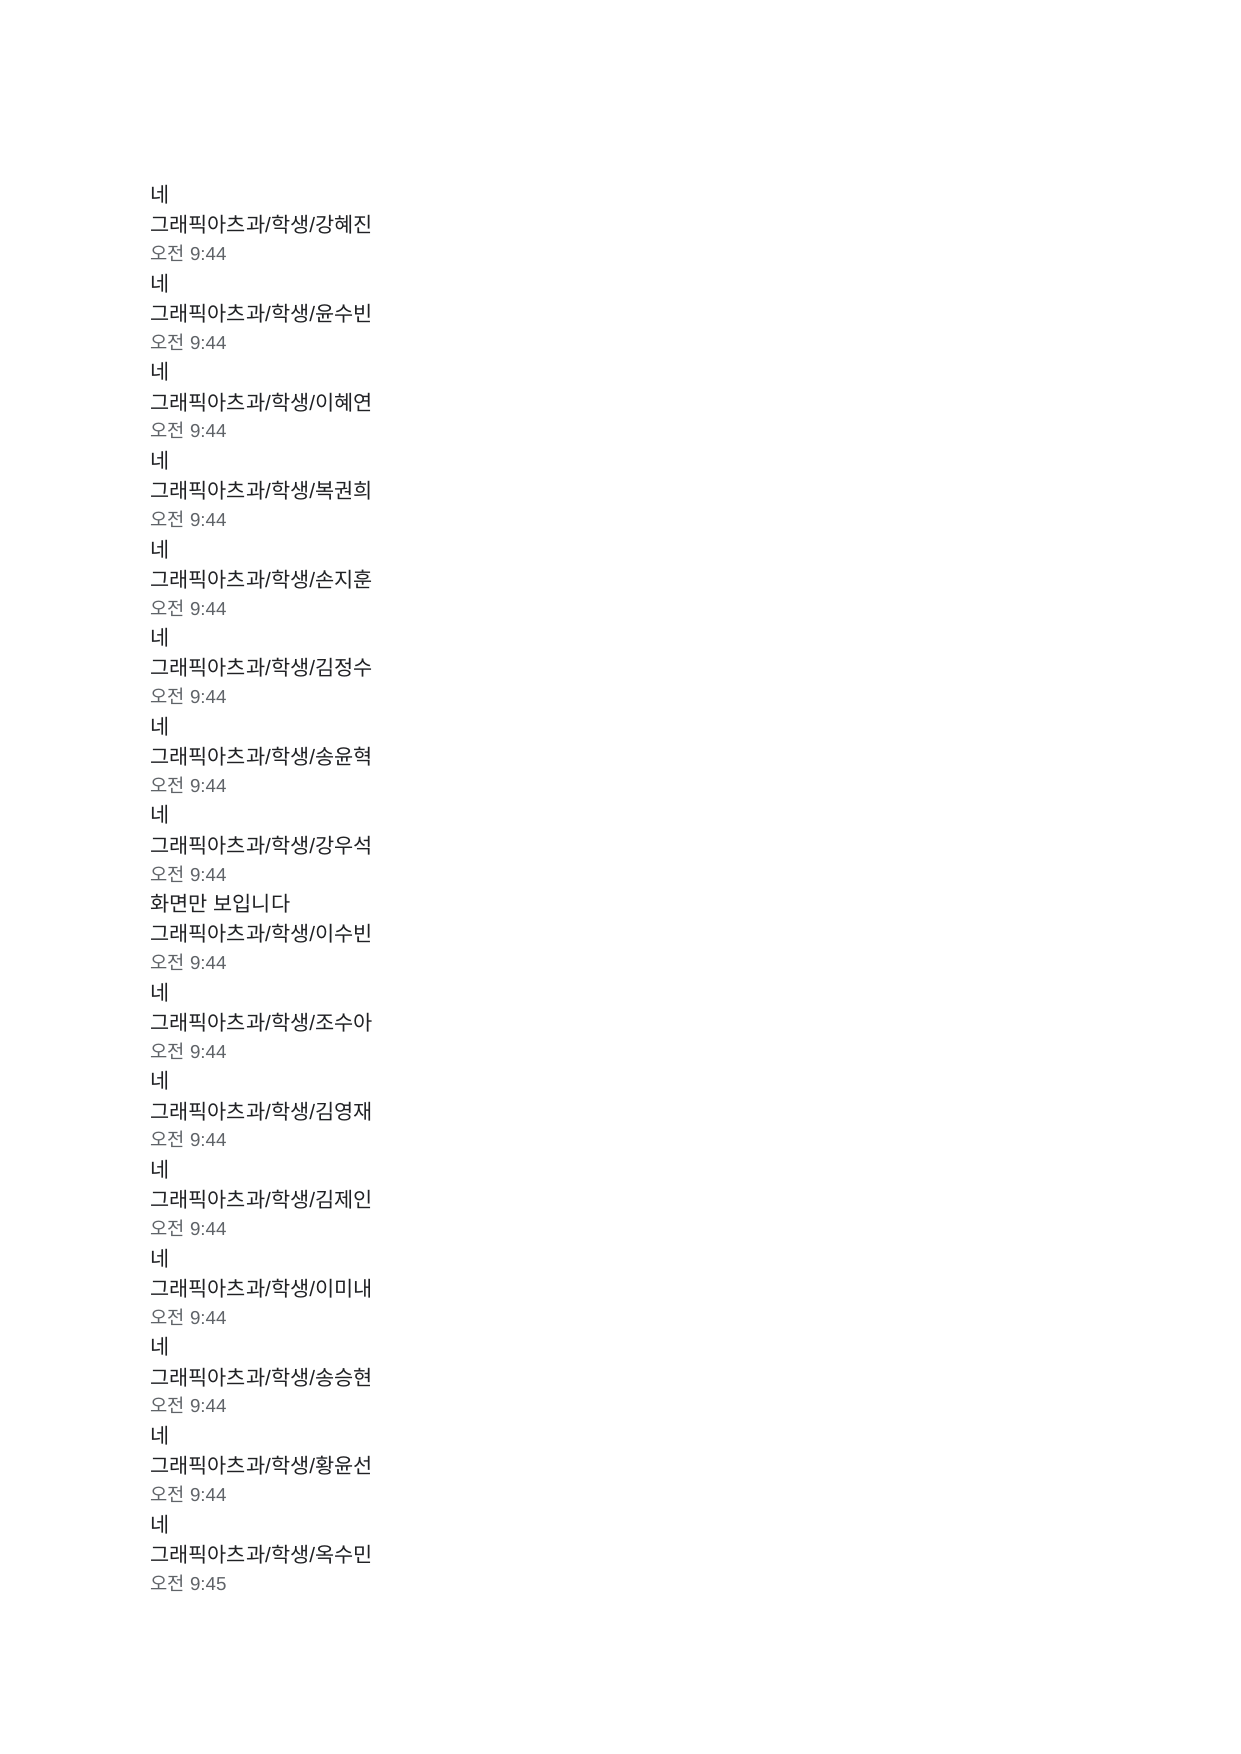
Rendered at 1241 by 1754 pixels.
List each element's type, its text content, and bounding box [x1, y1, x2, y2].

text 네 [150, 798, 1090, 829]
text 네 [150, 266, 1090, 297]
text 그래픽아츠과/학생/옥수민 [150, 1538, 1090, 1568]
text 오전 9:44 [150, 682, 1090, 709]
text 그래픽아츠과/학생/조수아 [150, 1006, 1090, 1036]
text 네 [150, 1329, 1090, 1361]
text 그래픽아츠과/학생/김제인 [150, 1183, 1090, 1214]
text 오전 9:44 [150, 859, 1090, 886]
text 그래픽아츠과/학생/이미내 [150, 1272, 1090, 1302]
text 오전 9:44 [150, 416, 1090, 443]
text 오전 9:45 [150, 1568, 1090, 1596]
text 그래픽아츠과/학생/송승현 [150, 1361, 1090, 1391]
text 그래픽아츠과/학생/황윤선 [150, 1449, 1090, 1480]
text 그래픽아츠과/학생/강우석 [150, 829, 1090, 859]
text 네 [150, 532, 1090, 563]
text 네 [150, 975, 1090, 1006]
text 그래픽아츠과/학생/송윤혁 [150, 740, 1090, 771]
text 오전 9:44 [150, 327, 1090, 354]
text 오전 9:44 [150, 1480, 1090, 1507]
text 네 [150, 620, 1090, 652]
text 화면만 보입니다 [150, 886, 1090, 918]
text 오전 9:44 [150, 1302, 1090, 1329]
text 네 [150, 709, 1090, 740]
text 네 [150, 1418, 1090, 1449]
text 네 [150, 1507, 1090, 1538]
text 네 [150, 177, 1090, 208]
text 그래픽아츠과/학생/강혜진 [150, 208, 1090, 239]
text 오전 9:44 [150, 771, 1090, 798]
text 그래픽아츠과/학생/윤수빈 [150, 297, 1090, 327]
text 오전 9:44 [150, 593, 1090, 620]
text 오전 9:44 [150, 1214, 1090, 1241]
text 그래픽아츠과/학생/손지훈 [150, 563, 1090, 593]
text 오전 9:44 [150, 504, 1090, 532]
text 그래픽아츠과/학생/이혜연 [150, 386, 1090, 416]
text 그래픽아츠과/학생/복권희 [150, 474, 1090, 504]
text 그래픽아츠과/학생/이수빈 [150, 918, 1090, 948]
text 그래픽아츠과/학생/김영재 [150, 1095, 1090, 1125]
text 오전 9:44 [150, 1391, 1090, 1418]
text 오전 9:44 [150, 1036, 1090, 1064]
text 네 [150, 1064, 1090, 1095]
text 그래픽아츠과/학생/김정수 [150, 652, 1090, 682]
text 네 [150, 1152, 1090, 1183]
text 네 [150, 1241, 1090, 1272]
text 오전 9:44 [150, 1125, 1090, 1152]
text 네 [150, 354, 1090, 386]
text 오전 9:44 [150, 948, 1090, 975]
text 네 [150, 443, 1090, 474]
text 오전 9:44 [150, 239, 1090, 266]
